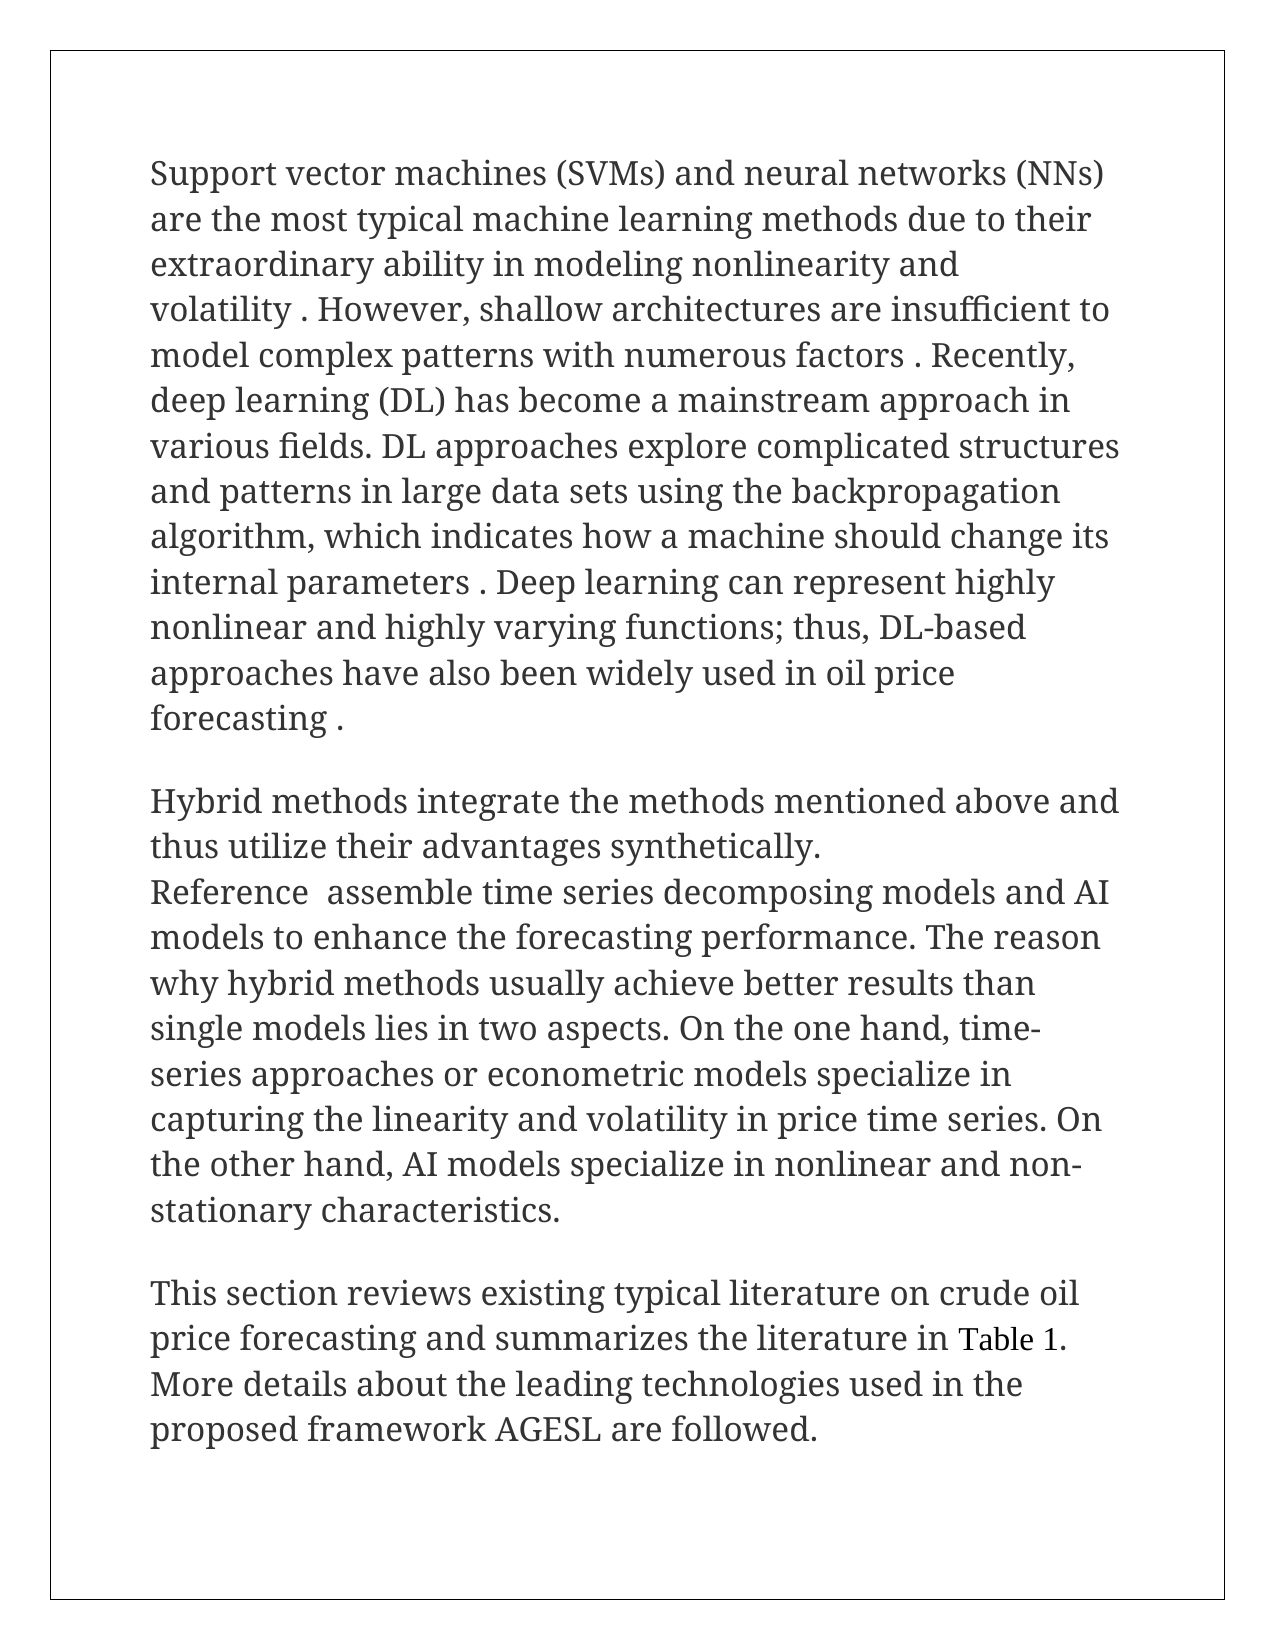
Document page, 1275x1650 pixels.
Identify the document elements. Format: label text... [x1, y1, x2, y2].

text Hybrid methods integrate the methods mentioned above and thus utilize their advantages synthetically. Reference assemble time series decomposing models and AI models to enhance the forecasting performance. The reason why hybrid methods usually achieve better results than single models lies in two aspects. On the one hand, time-series approaches or econometric models specialize in capturing the linearity and volatility in price time series. On the other hand, AI models specialize in nonlinear and non-stationary characteristics. [150, 778, 1125, 1232]
text This section reviews existing typical literature on crude oil price forecasting and summarizes the literature in Table 1. More details about the leading technologies used in the proposed framework AGESL are followed. [150, 1269, 1125, 1451]
text Support vector machines (SVMs) and neural networks (NNs) are the most typical machine learning methods due to their extraordinary ability in modeling nonlinearity and volatility . However, shallow architectures are insufficient to model complex patterns with numerous factors . Recently, deep learning (DL) has become a mainstream approach in various fields. DL approaches explore complicated structures and patterns in large data sets using the backpropagation algorithm, which indicates how a machine should change its internal parameters . Deep learning can represent highly nonlinear and highly varying functions; thus, DL-based approaches have also been widely used in oil price forecasting . [150, 150, 1125, 740]
